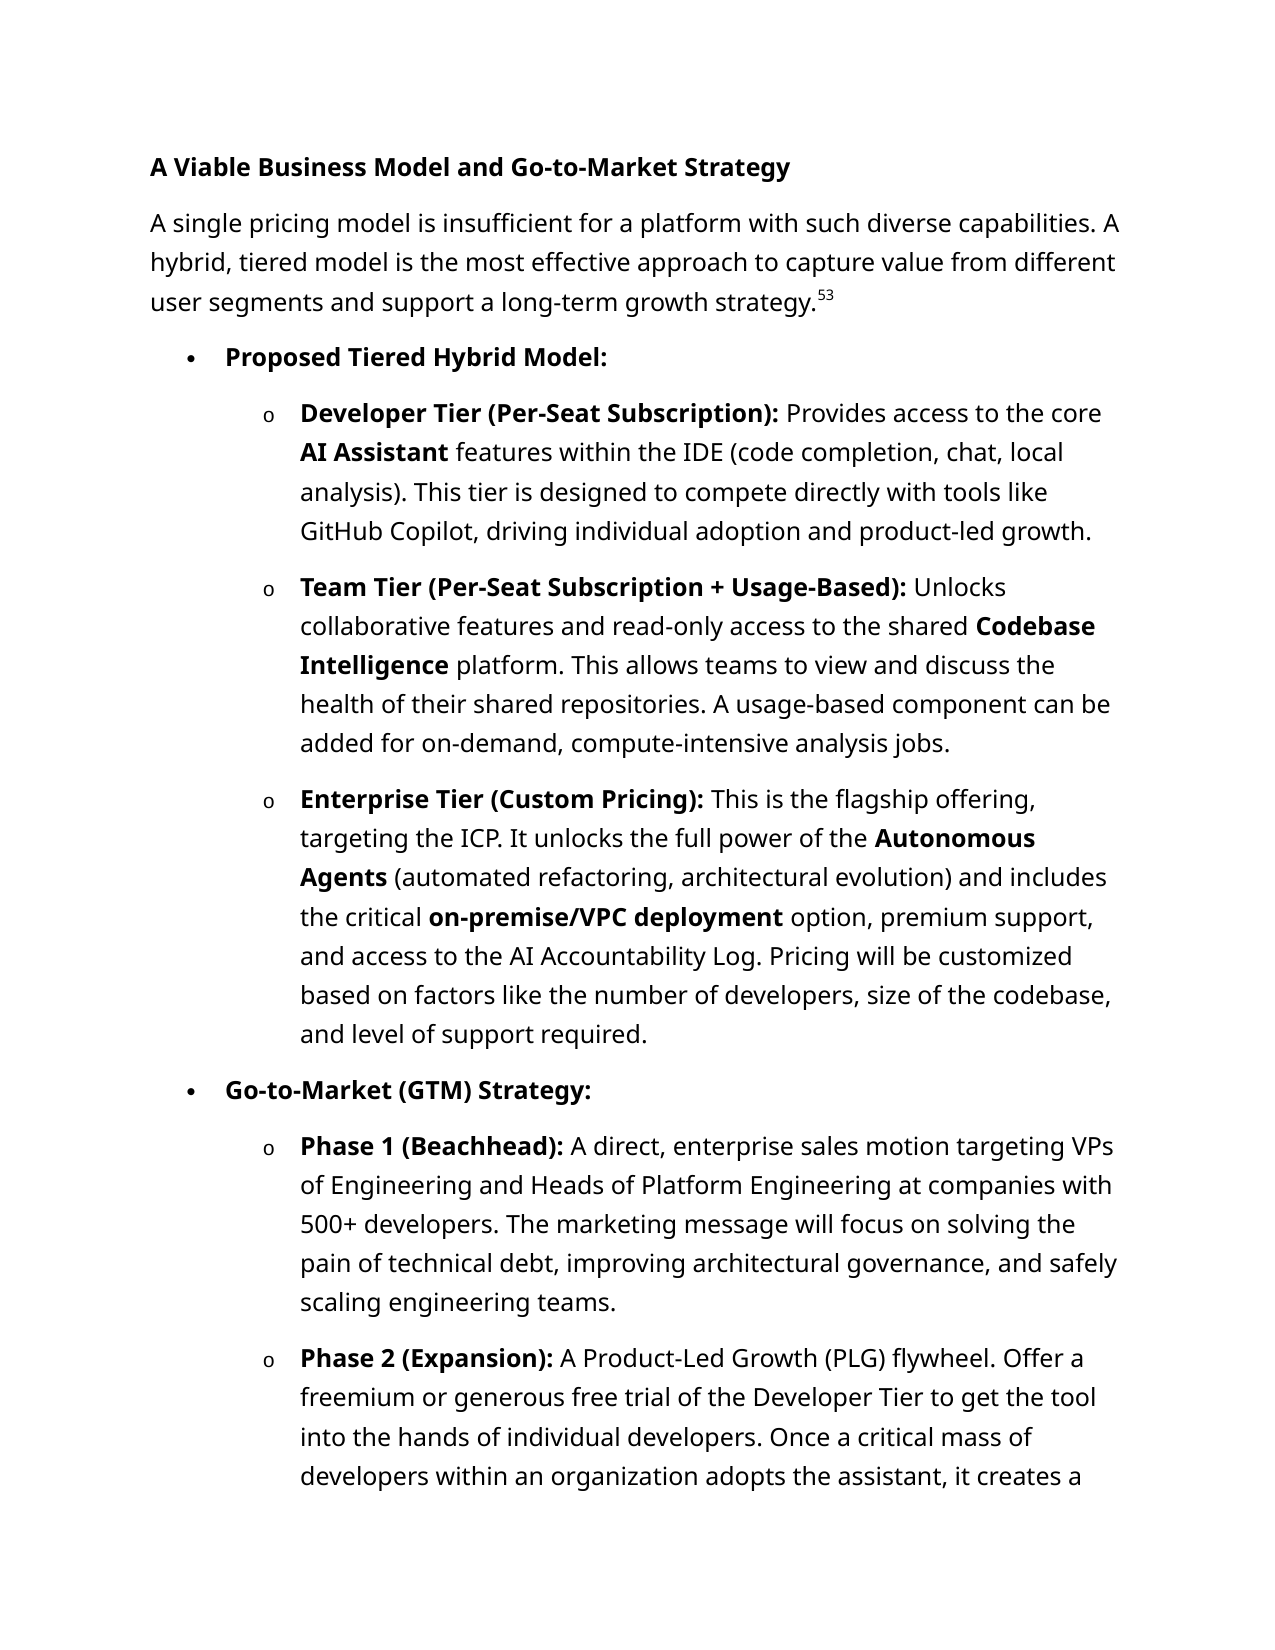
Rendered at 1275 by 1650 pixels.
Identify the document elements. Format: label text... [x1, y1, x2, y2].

text A Viable Business Model and Go-to-Market Strategy [150, 150, 1125, 184]
list Phase 1 (Beachhead): A direct, enterprise sales motion targeting VPs of Engineering and Heads of Platform Engineering at companies with 500+ developers. The marketing message will focus on solving the pain of technical debt, improving architectural governance, and safely scaling engineering teams. [262, 1128, 1125, 1319]
list Team Tier (Per-Seat Subscription + Usage-Based): Unlocks collaborative features and read-only access to the shared Codebase Intelligence platform. This allows teams to view and discuss the health of their shared repositories. A usage-based component can be added for on-demand, compute-intensive analysis jobs. [262, 569, 1125, 760]
list Developer Tier (Per-Seat Subscription): Provides access to the core AI Assistant features within the IDE (code completion, chat, local analysis). This tier is designed to compete directly with tools like GitHub Copilot, driving individual adoption and product-led growth. [262, 396, 1125, 547]
list Go-to-Market (GTM) Strategy: [187, 1072, 1125, 1107]
text A single pricing model is insufficient for a platform with such diverse capabilities. A hybrid, tiered model is the most effective approach to capture value from different user segments and support a long-term growth strategy.53 [150, 206, 1125, 318]
list Proposed Tiered Hybrid Model: [187, 340, 1125, 374]
list Enterprise Tier (Custom Pricing): This is the flagship offering, targeting the ICP. It unlocks the full power of the Autonomous Agents (automated refactoring, architectural evolution) and includes the critical on-premise/VPC deployment option, premium support, and access to the AI Accountability Log. Pricing will be customized based on factors like the number of developers, size of the codebase, and level of support required. [262, 782, 1125, 1051]
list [262, 1341, 1125, 1492]
